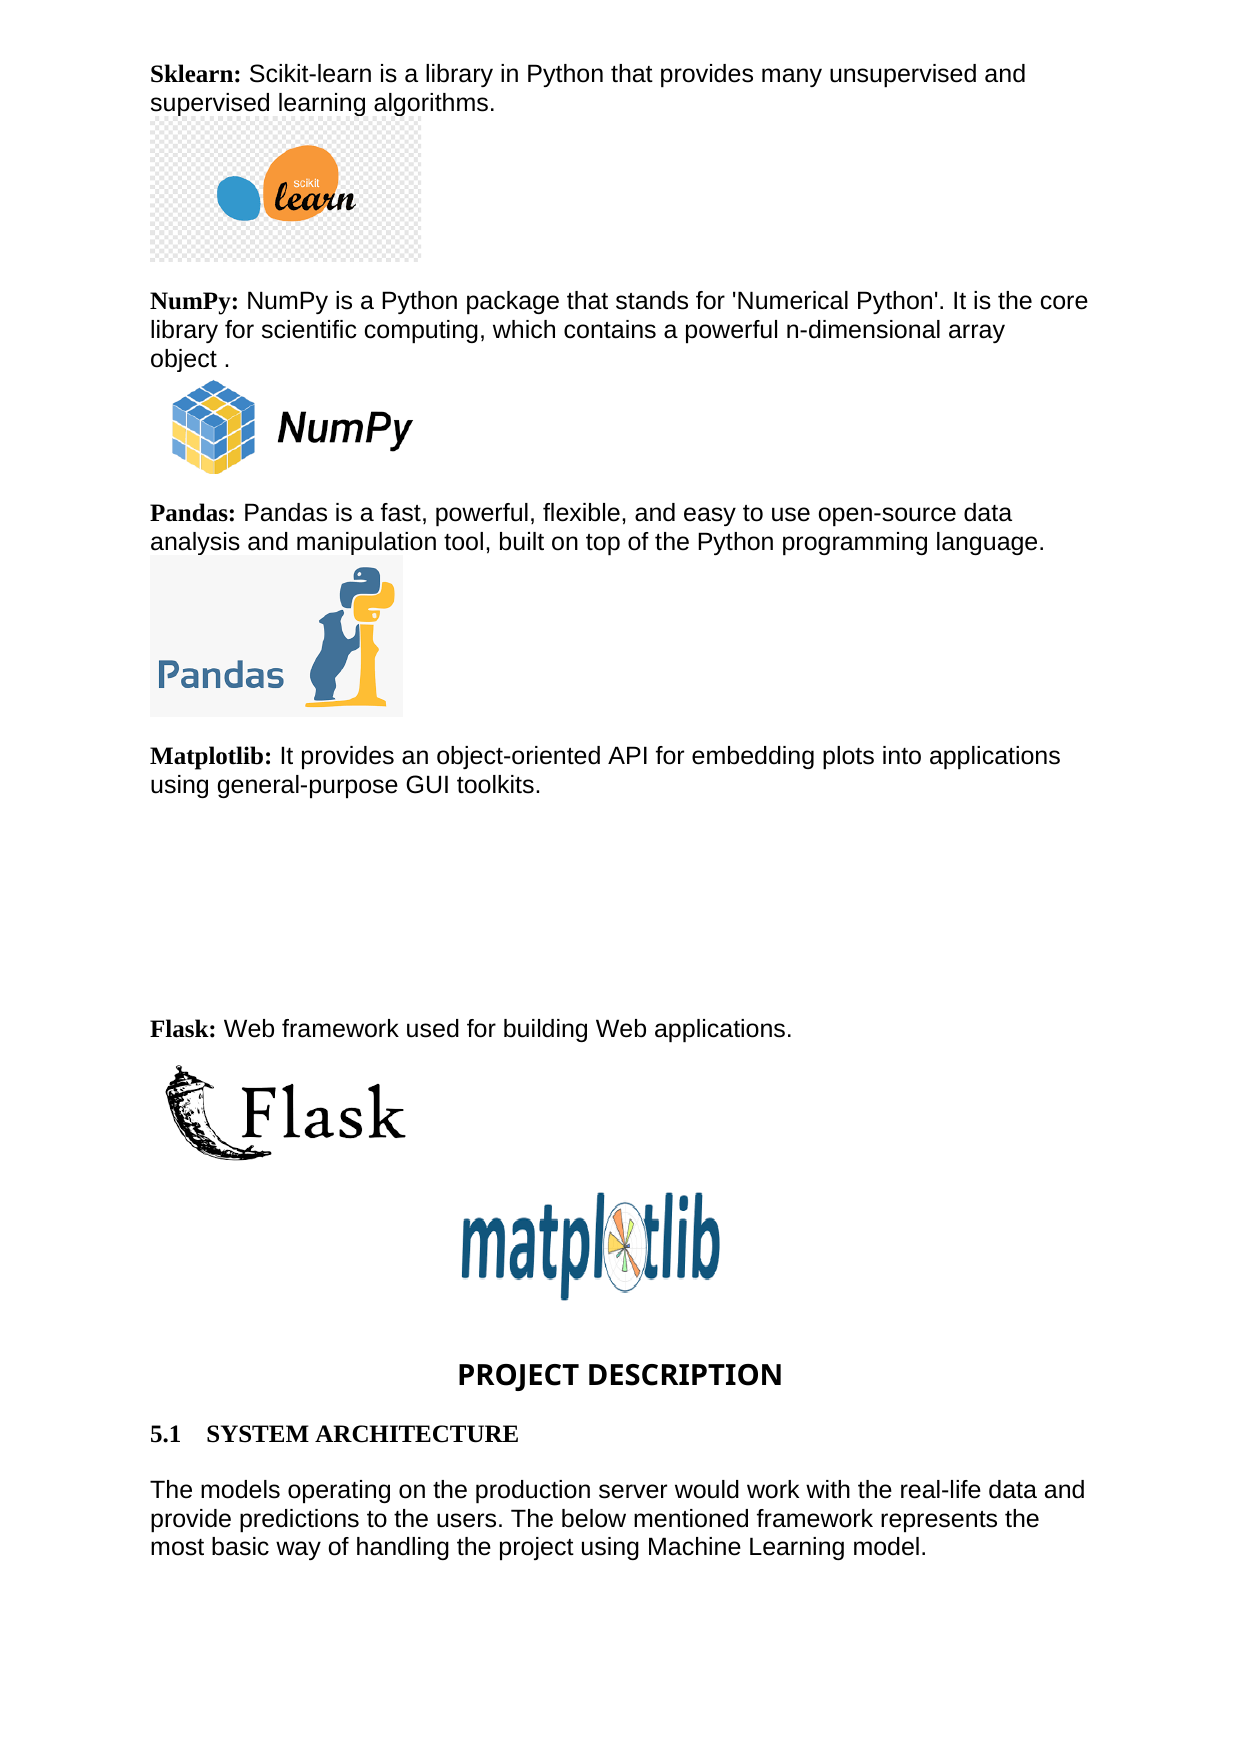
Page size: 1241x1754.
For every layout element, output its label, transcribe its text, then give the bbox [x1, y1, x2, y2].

text Sklearn: Scikit-learn is a library in Python that provides many unsupervised and supervised learning algorithms. [150, 59, 1090, 261]
picture [150, 1042, 422, 1179]
picture [448, 1188, 733, 1306]
text The models operating on the production server would work with the real-life data and provide predictions to the users. The below mentioned framework represents the most basic way of handling the project using Machine Learning model. [150, 1475, 1090, 1561]
text Pandas: Pandas is a fast, powerful, flexible, and easy to use open-source data analysis and manipulation tool, built on top of the Python programming language. [150, 498, 1090, 716]
text Flask: Web framework used for building Web applications. [150, 1014, 1090, 1178]
text Matplotlib: It provides an object-oriented API for embedding plots into applications using general-purpose GUI toolkits. [150, 741, 1090, 799]
picture [150, 116, 422, 262]
text 5.1 SYSTEM ARCHITECTURE [150, 1419, 1090, 1447]
picture [150, 555, 403, 717]
text NumPy: NumPy is a Python package that stands for 'Numerical Python'. It is the core library for scientific computing, which contains a powerful n-dimensional array object . [150, 286, 1090, 473]
picture [150, 372, 486, 474]
text PROJECT DESCRIPTION [150, 1354, 1090, 1394]
